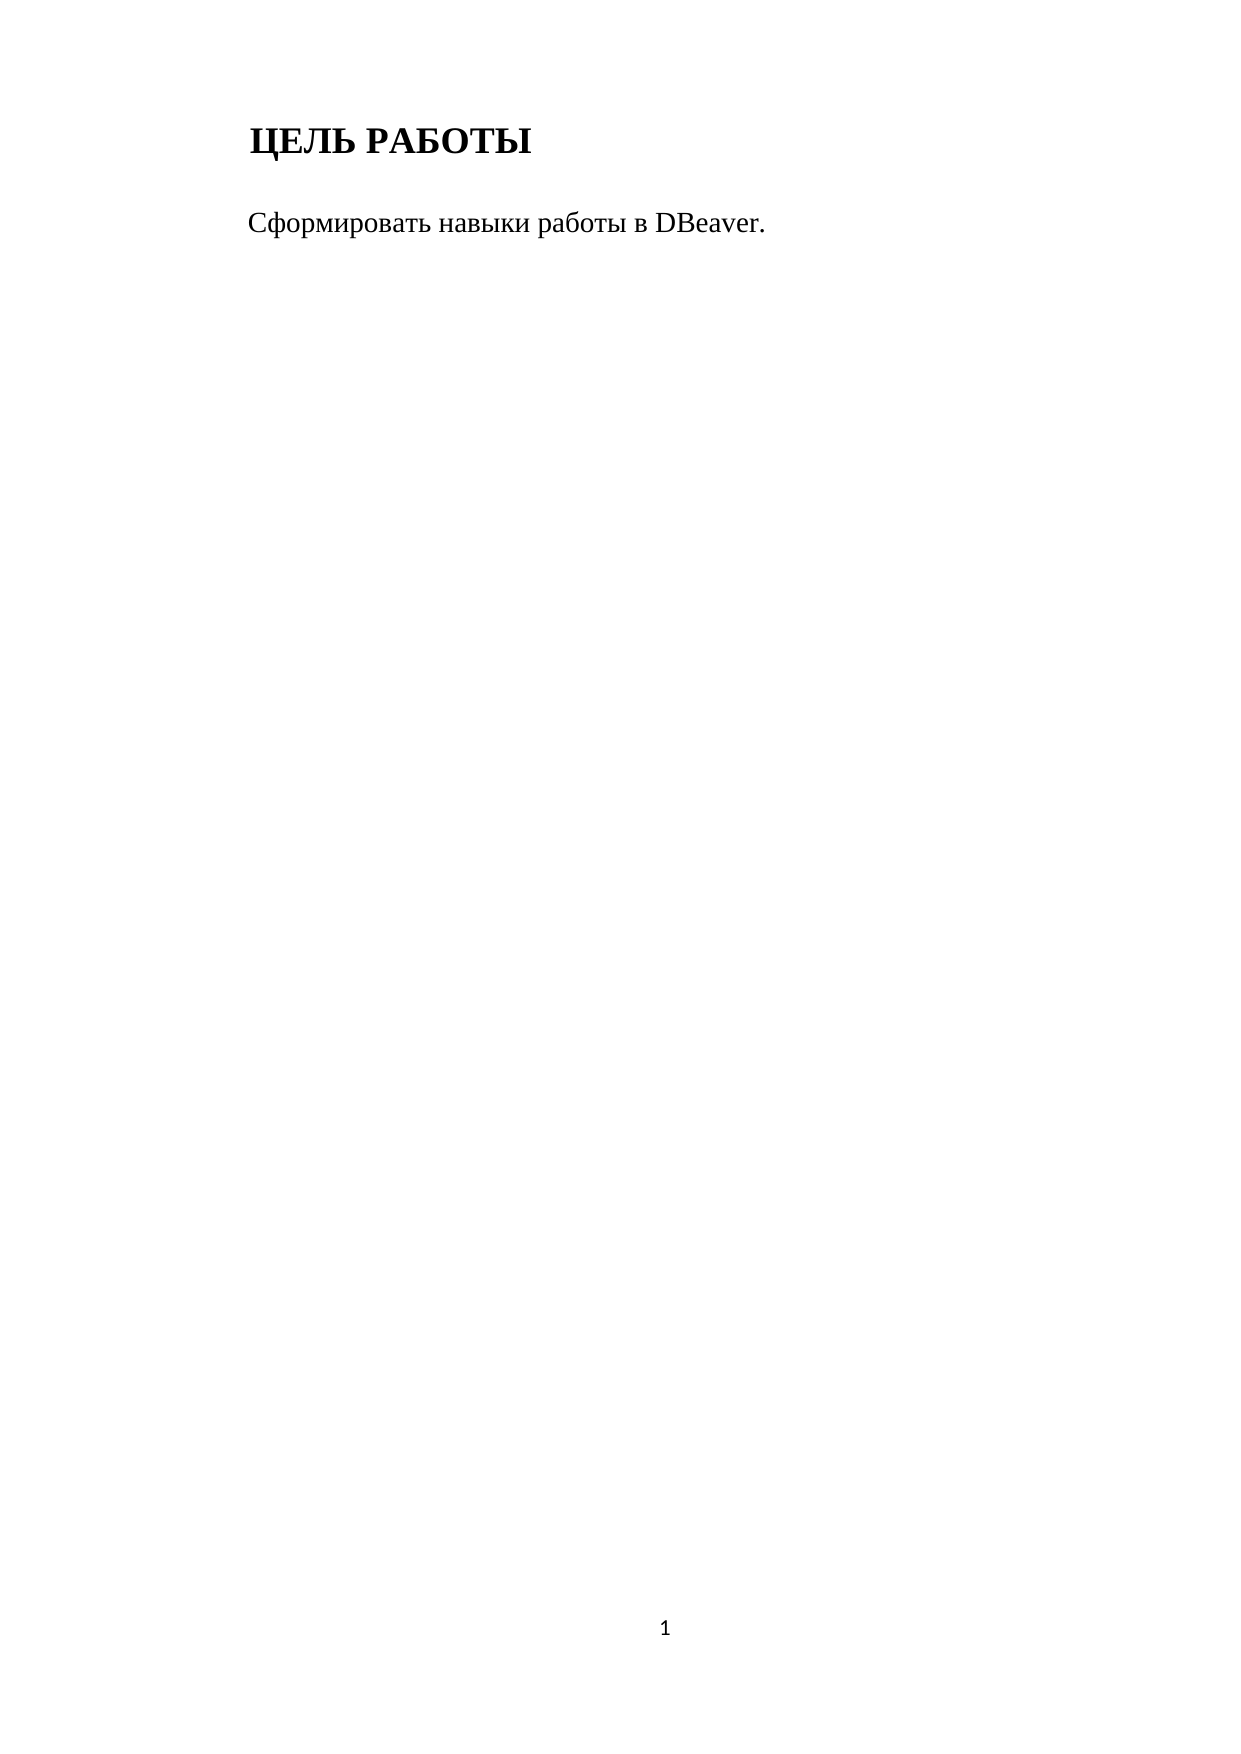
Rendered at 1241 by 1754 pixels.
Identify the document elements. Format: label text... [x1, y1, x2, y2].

subtitle ЦЕЛЬ РАБОТЫ [249, 118, 1211, 161]
text Cформировать навыки работы в DBeaver. [177, 205, 1211, 239]
